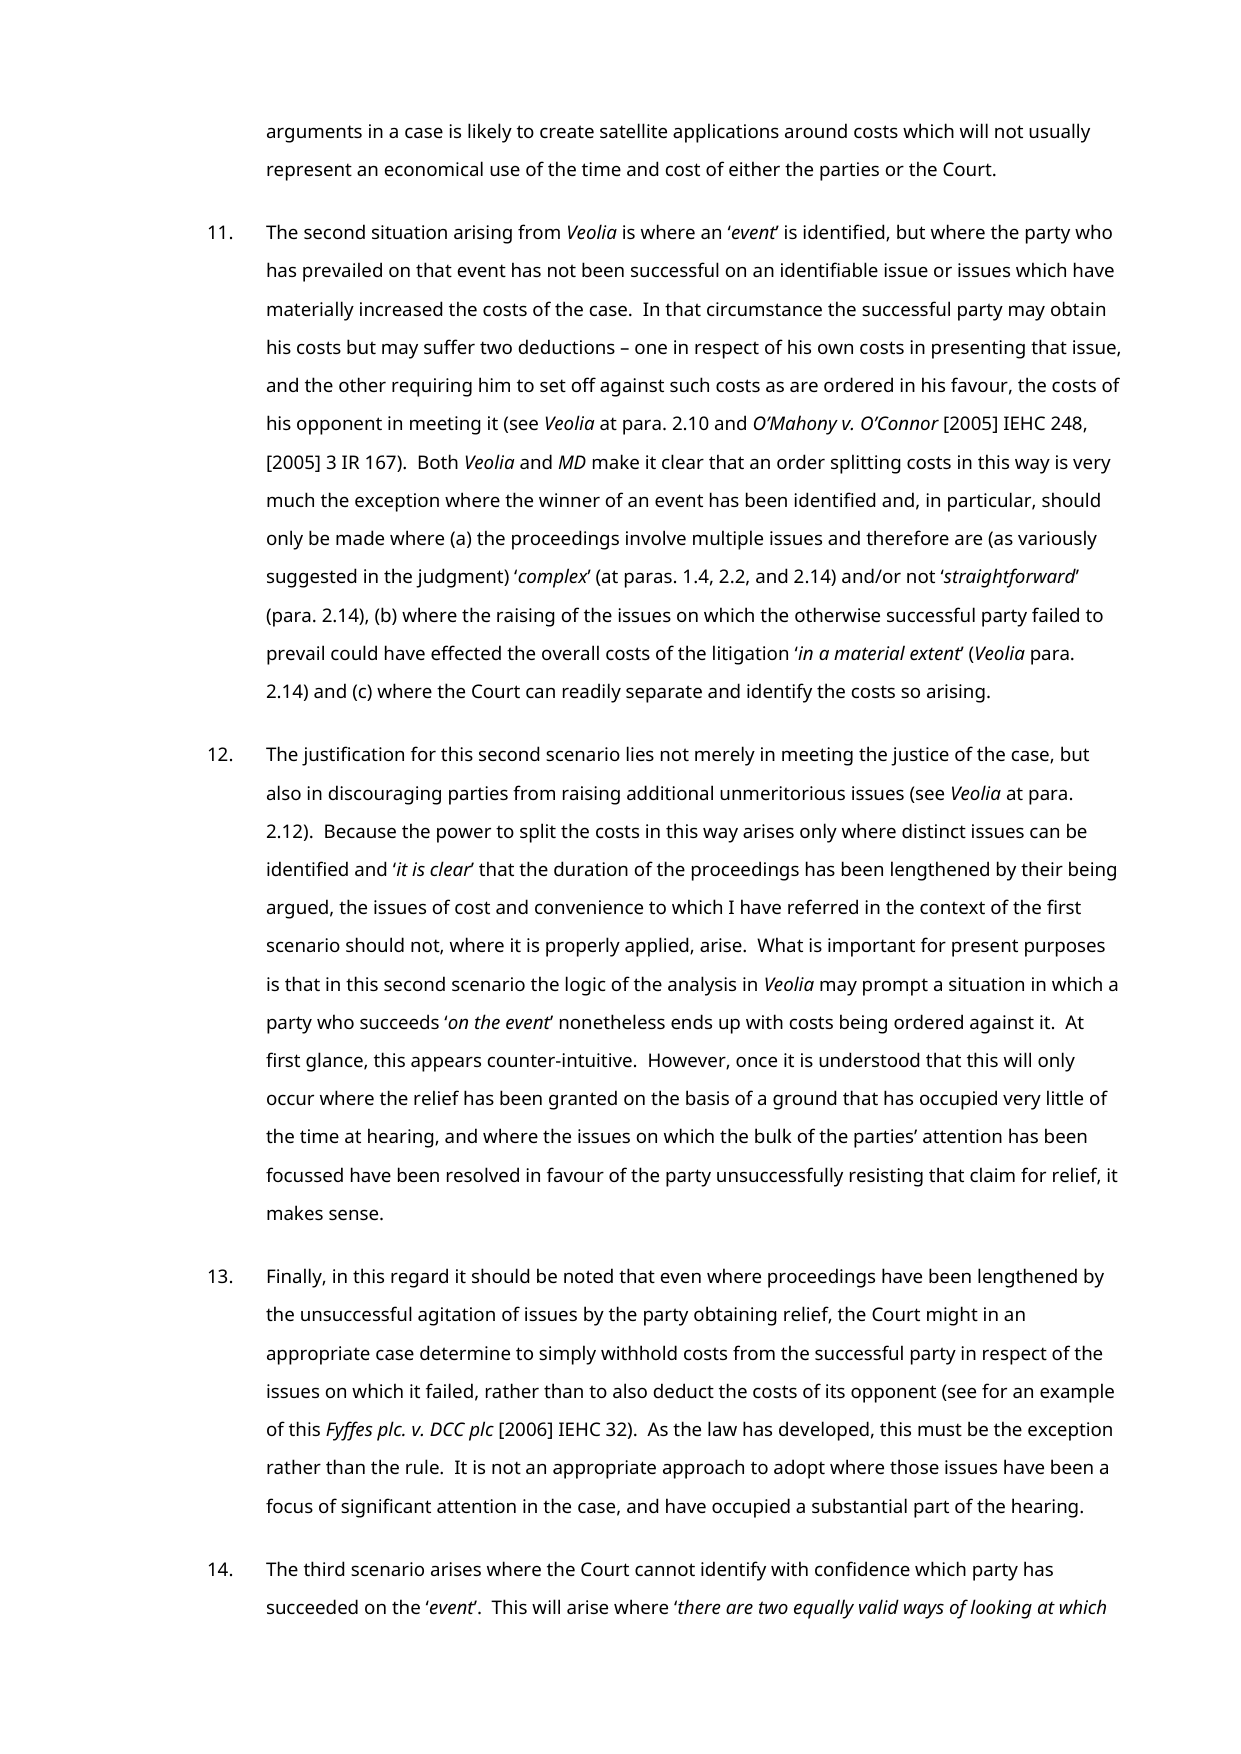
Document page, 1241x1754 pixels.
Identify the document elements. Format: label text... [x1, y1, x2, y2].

text 11. The second situation arising from Veolia is where an ‘event’ is identified, but where the party who has prevailed on that event has not been successful on an identifiable issue or issues which have materially increased the costs of the case. In that circumstance the successful party may obtain his costs but may suffer two deductions – one in respect of his own costs in presenting that issue, and the other requiring him to set off against such costs as are ordered in his favour, the costs of his opponent in meeting it (see Veolia at para. 2.10 and O’Mahony v. O’Connor [2005] IEHC 248, [2005] 3 IR 167). Both Veolia and MD make it clear that an order splitting costs in this way is very much the exception where the winner of an event has been identified and, in particular, should only be made where (a) the proceedings involve multiple issues and therefore are (as variously suggested in the judgment) ‘complex’ (at paras. 1.4, 2.2, and 2.14) and/or not ‘straightforward’ (para. 2.14), (b) where the raising of the issues on which the otherwise successful party failed to prevail could have effected the overall costs of the litigation ‘in a material extent’ (Veolia para. 2.14) and (c) where the Court can readily separate and identify the costs so arising. [207, 219, 1122, 704]
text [207, 1556, 1122, 1620]
text 12. The justification for this second scenario lies not merely in meeting the justice of the case, but also in discouraging parties from raising additional unmeritorious issues (see Veolia at para. 2.12). Because the power to split the costs in this way arises only where distinct issues can be identified and ‘it is clear’ that the duration of the proceedings has been lengthened by their being argued, the issues of cost and convenience to which I have referred in the context of the first scenario should not, where it is properly applied, arise. What is important for present purposes is that in this second scenario the logic of the analysis in Veolia may prompt a situation in which a party who succeeds ‘on the event’ nonetheless ends up with costs being ordered against it. At first glance, this appears counter-intuitive. However, once it is understood that this will only occur where the relief has been granted on the basis of a ground that has occupied very little of the time at hearing, and where the issues on which the bulk of the parties’ attention has been focussed have been resolved in favour of the party unsuccessfully resisting that claim for relief, it makes sense. [207, 742, 1122, 1226]
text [207, 118, 1122, 182]
text 13. Finally, in this regard it should be noted that even where proceedings have been lengthened by the unsuccessful agitation of issues by the party obtaining relief, the Court might in an appropriate case determine to simply withhold costs from the successful party in respect of the issues on which it failed, rather than to also deduct the costs of its opponent (see for an example of this Fyffes plc. v. DCC plc [2006] IEHC 32). As the law has developed, this must be the exception rather than the rule. It is not an appropriate approach to adopt where those issues have been a focus of significant attention in the case, and have occupied a substantial part of the hearing. [207, 1263, 1122, 1518]
